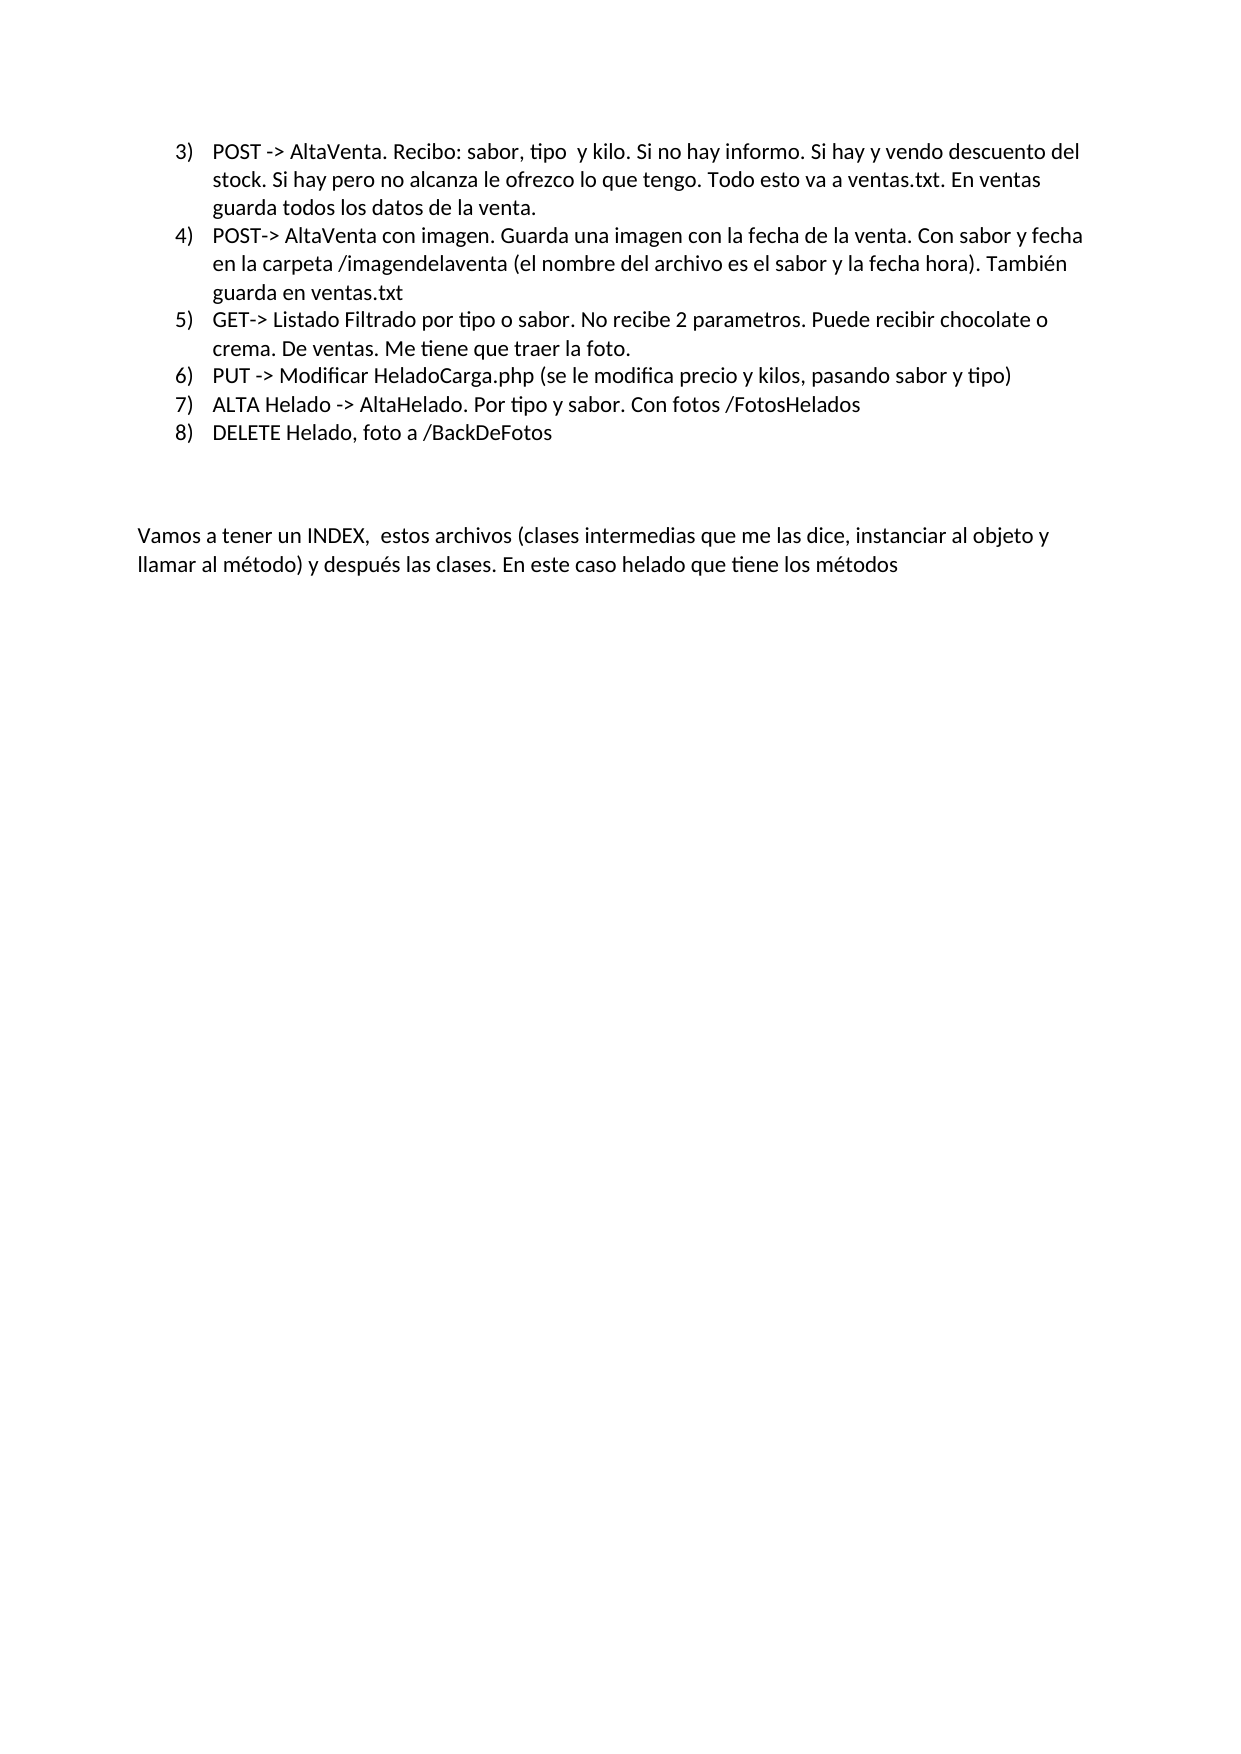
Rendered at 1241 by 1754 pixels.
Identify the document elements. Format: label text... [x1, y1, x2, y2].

list DELETE Helado, foto a /BackDeFotos [175, 418, 1103, 446]
text Vamos a tener un INDEX, estos archivos (clases intermedias que me las dice, instanciar al objeto y llamar al método) y después las clases. En este caso helado que tiene los métodos [137, 522, 1103, 578]
list ALTA Helado -> AltaHelado. Por tipo y sabor. Con fotos /FotosHelados [175, 390, 1103, 418]
list POST-> AltaVenta con imagen. Guarda una imagen con la fecha de la venta. Con sabor y fecha en la carpeta /imagendelaventa (el nombre del archivo es el sabor y la fecha hora). También guarda en ventas.txt [175, 222, 1103, 306]
list GET-> Listado Filtrado por tipo o sabor. No recibe 2 parametros. Puede recibir chocolate o crema. De ventas. Me tiene que traer la foto. [175, 306, 1103, 362]
list PUT -> Modificar HeladoCarga.php (se le modifica precio y kilos, pasando sabor y tipo) [175, 362, 1103, 390]
list POST -> AltaVenta. Recibo: sabor, tipo y kilo. Si no hay informo. Si hay y vendo descuento del stock. Si hay pero no alcanza le ofrezco lo que tengo. Todo esto va a ventas.txt. En ventas guarda todos los datos de la venta. [175, 137, 1103, 222]
